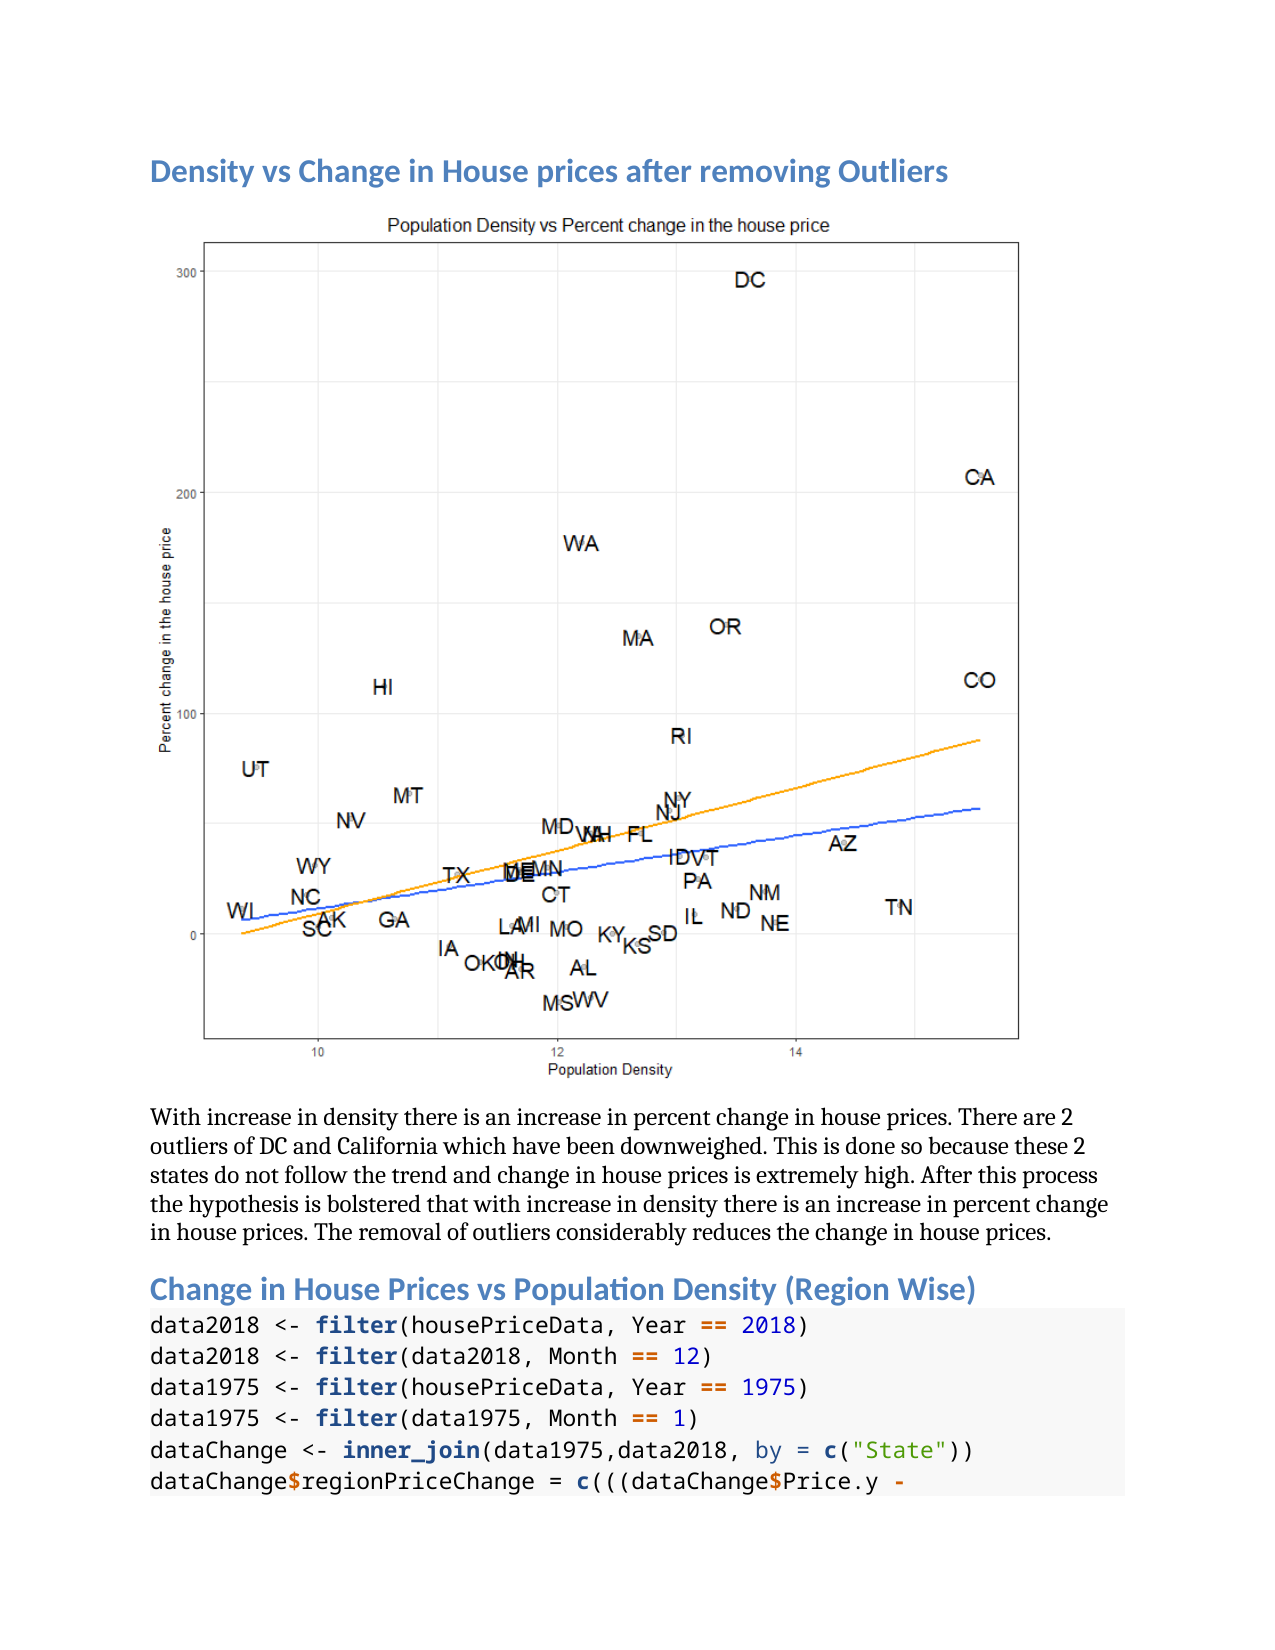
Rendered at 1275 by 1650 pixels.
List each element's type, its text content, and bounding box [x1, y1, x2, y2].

subtitle Density vs Change in House prices after removing Outliers [150, 150, 1125, 191]
picture [150, 209, 1025, 1085]
subtitle Change in House Prices vs Population Density (Region Wise) [150, 1268, 1125, 1308]
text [150, 1308, 1125, 1496]
text With increase in density there is an increase in percent change in house prices. There are 2 outliers of DC and California which have been downweighed. This is done so because these 2 states do not follow the trend and change in house prices is extremely high. After this process the hypothesis is bolstered that with increase in density there is an increase in percent change in house prices. The removal of outliers considerably reduces the change in house prices. [150, 1103, 1125, 1247]
